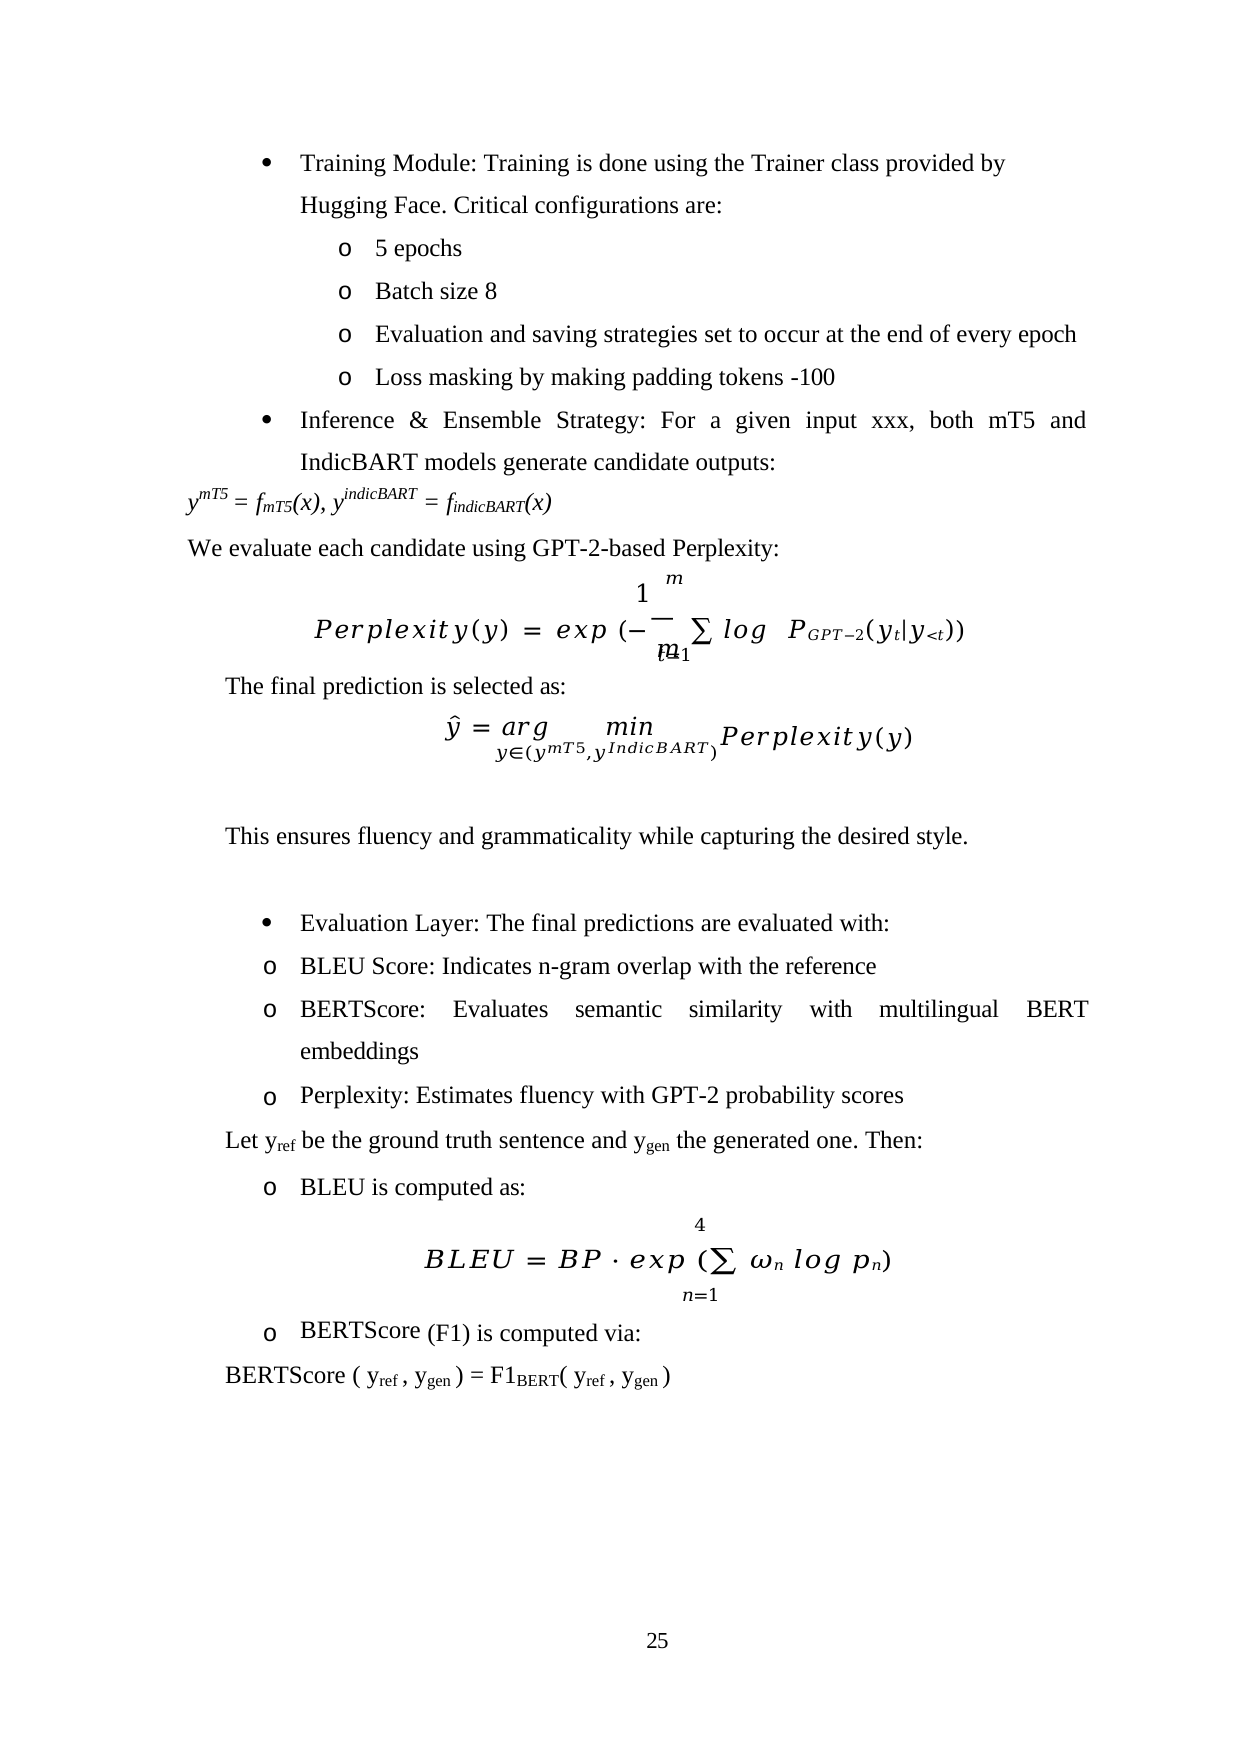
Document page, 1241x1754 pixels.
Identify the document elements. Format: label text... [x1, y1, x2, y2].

text The final prediction is selected as: [225, 671, 718, 700]
list 5 epochs [337, 233, 1203, 263]
text 𝑃𝑒𝑟𝑝𝑙𝑒𝑥𝑖𝑡𝑦(𝑦) = 𝑒𝑥𝑝 (− 𝑚 ∑ 𝑙𝑜𝑔 𝑃𝐺𝑃𝑇−2(𝑦𝑡|𝑦<𝑡)) [161, 607, 1117, 647]
text 𝑛=1 [198, 1284, 1203, 1305]
text 𝑃𝑒𝑟𝑝𝑙𝑒𝑥𝑖𝑡𝑦(𝑦) [718, 721, 1203, 752]
text This ensures fluency and grammaticality while capturing the desired style. [225, 821, 1203, 850]
list Perplexity: Estimates fluency with GPT-2 probability scores Let yref be the ground truth sentence and ygen the generated one. Then: [225, 1080, 924, 1156]
text ymT5 = fmT5(x), yindicBART = findicBART(x) [187, 489, 1203, 519]
list BERTScore: Evaluates semantic similarity with multilingual BERT embeddings [262, 994, 1090, 1065]
list Batch size 8 [337, 276, 1203, 307]
text 𝑚 [173, 572, 1176, 587]
list Inference & Ensemble Strategy: For a given input xxx, both mT5 and IndicBART models generate candidate outputs: [262, 405, 1090, 476]
list BERTScore (F1) is computed via: BERTScore ( yref , ygen ) = F1BERT( yref , ygen ) [225, 1316, 671, 1392]
list Loss masking by making padding tokens -100 [337, 362, 1203, 393]
text 𝑡=1 [173, 647, 1176, 665]
list BLEU Score: Indicates n-gram overlap with the reference [262, 951, 1203, 982]
list Training Module: Training is done using the Trainer class provided by Hugging Face. Critical configurations are: [262, 148, 1091, 219]
list Evaluation Layer: The final predictions are evaluated with: [262, 908, 1203, 937]
text 𝐵𝐿𝐸𝑈 = 𝐵𝑃 ⋅ 𝑒𝑥𝑝 (∑ 𝜔𝑛 𝑙𝑜𝑔 𝑝𝑛) [198, 1244, 1117, 1274]
text 𝑦̂ = 𝑎𝑟𝑔 𝑚𝑖𝑛 [443, 714, 718, 740]
list BLEU is computed as: [262, 1172, 1203, 1203]
text 𝑦∈(𝑦𝑚𝑇5,𝑦𝐼𝑛𝑑𝑖𝑐𝐵𝐴𝑅𝑇) [75, 741, 718, 757]
text 4 [198, 1213, 1203, 1235]
text We evaluate each candidate using GPT-2-based Perplexity: [187, 533, 1203, 562]
list Evaluation and saving strategies set to occur at the end of every epoch [337, 319, 1203, 350]
text 1 [161, 587, 1126, 607]
